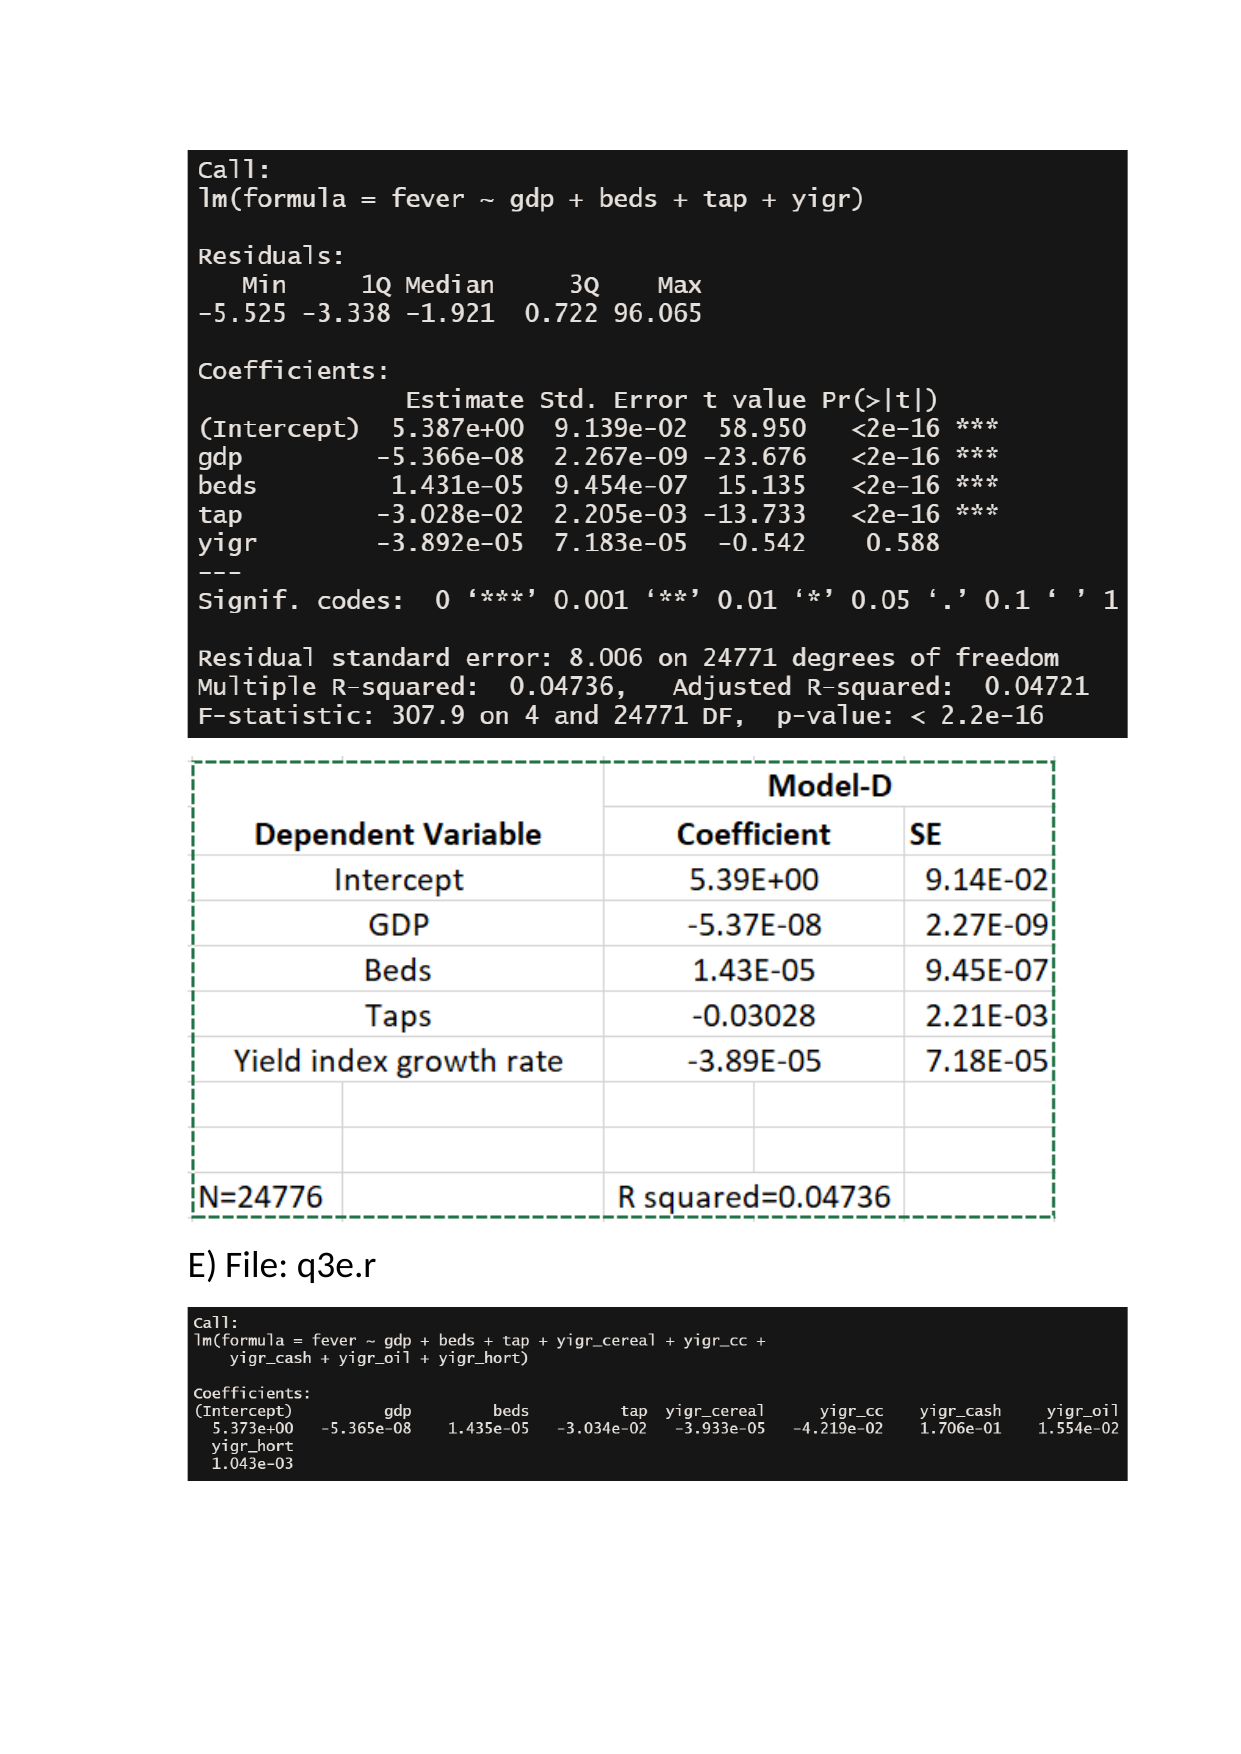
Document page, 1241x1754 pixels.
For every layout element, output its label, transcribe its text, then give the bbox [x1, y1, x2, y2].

picture [187, 756, 1057, 1222]
picture [187, 150, 1128, 738]
list File: q3e.r [187, 1241, 1090, 1287]
picture [187, 1307, 1128, 1481]
